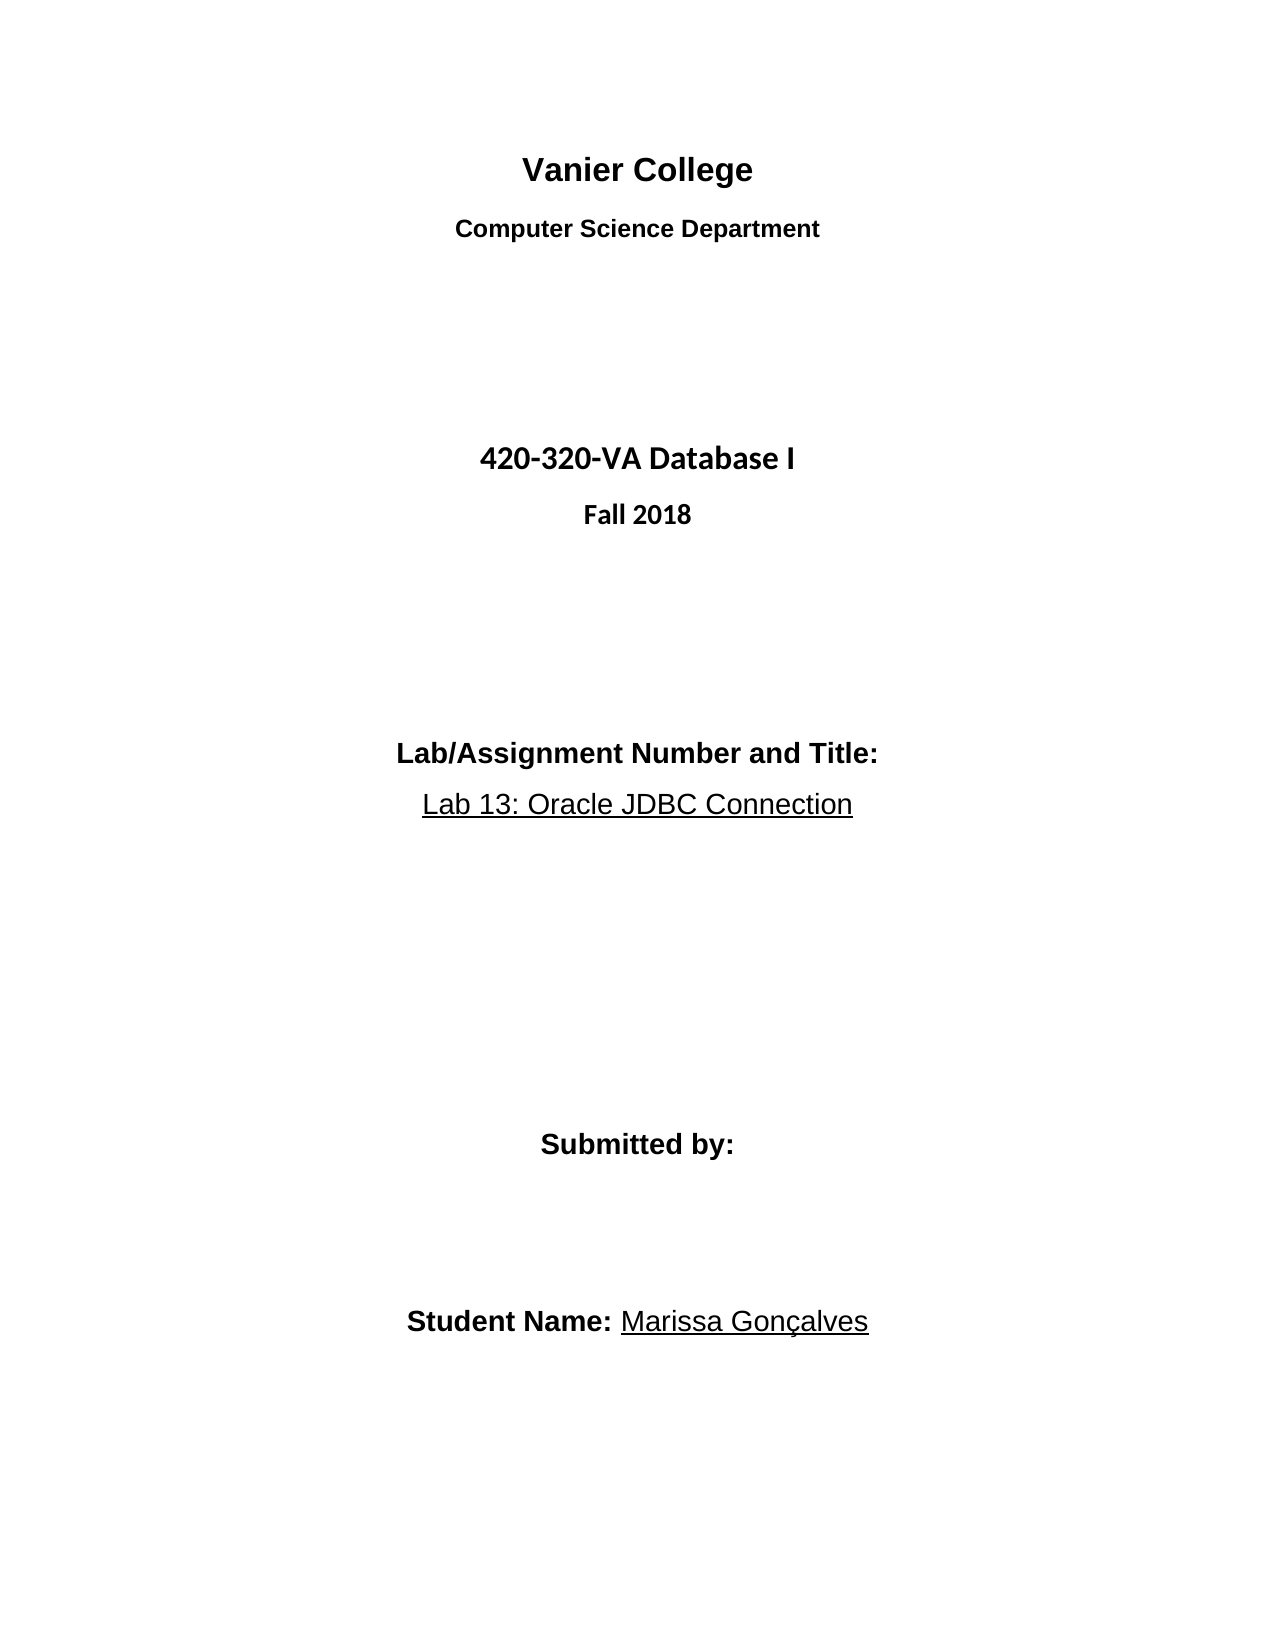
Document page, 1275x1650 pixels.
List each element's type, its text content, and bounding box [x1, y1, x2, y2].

text Submitted by: [150, 1127, 1125, 1160]
text Lab 13: Oracle JDBC Connection [150, 787, 1125, 821]
text Lab/Assignment Number and Title: [150, 736, 1125, 769]
text Student Name: Marissa Gonçalves [150, 1304, 1125, 1337]
text Fall 2018 [150, 496, 1125, 532]
text 420-320-VA Database I [150, 437, 1125, 478]
text Vanier College [150, 150, 1125, 188]
text Computer Science Department [150, 214, 1125, 243]
